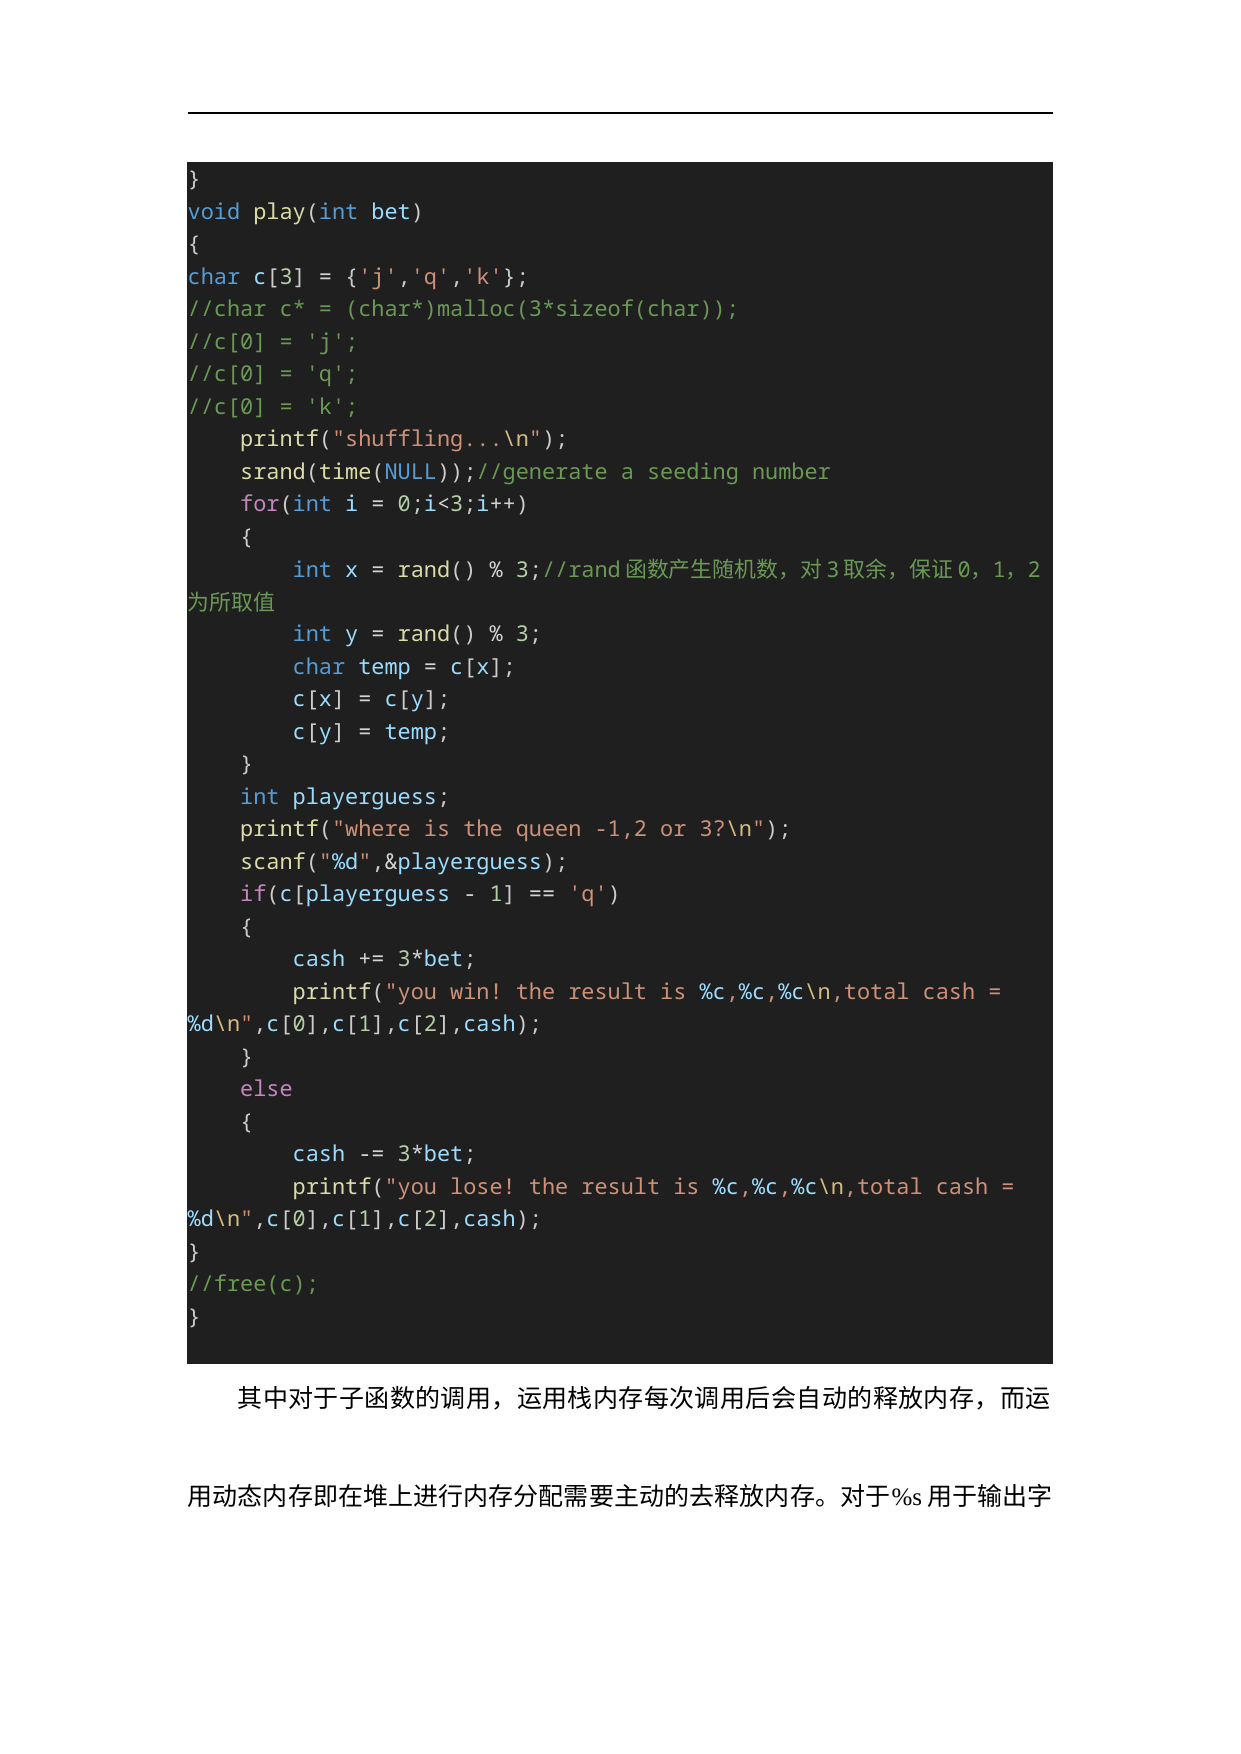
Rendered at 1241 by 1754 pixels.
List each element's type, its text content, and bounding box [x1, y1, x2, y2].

text } [187, 1039, 1053, 1072]
text int x = rand() % 3;//rand函数产生随机数，对3取余，保证0，1，2为所取值 [187, 552, 1053, 617]
text } [187, 162, 1053, 194]
text //char c* = (char*)malloc(3*sizeof(char)); [187, 292, 1053, 324]
text { [187, 519, 1053, 552]
text c[y] = temp; [187, 714, 1053, 747]
text { [187, 1104, 1053, 1137]
text //c[0] = 'k'; [187, 389, 1053, 422]
text scanf("%d",&playerguess); [187, 844, 1053, 877]
text for(int i = 0;i<3;i++) [187, 487, 1053, 519]
text printf("where is the queen -1,2 or 3?\n"); [187, 812, 1053, 844]
text cash += 3*bet; [187, 942, 1053, 974]
text int playerguess; [187, 779, 1053, 812]
text //c[0] = 'j'; [187, 324, 1053, 357]
text printf("shuffling...\n"); [187, 422, 1053, 454]
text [187, 1364, 1053, 1527]
text { [187, 227, 1053, 259]
text srand(time(NULL));//generate a seeding number [187, 454, 1053, 487]
text //c[0] = 'q'; [187, 357, 1053, 389]
text { [187, 909, 1053, 942]
text } [187, 1234, 1053, 1267]
text else [187, 1072, 1053, 1104]
text if(c[playerguess - 1] == 'q') [187, 877, 1053, 909]
text void play(int bet) [187, 194, 1053, 227]
text cash -= 3*bet; [187, 1137, 1053, 1169]
text printf("you win! the result is %c,%c,%c\n,total cash = %d\n",c[0],c[1],c[2],cash); [187, 974, 1053, 1039]
text } [187, 1299, 1053, 1332]
text char c[3] = {'j','q','k'}; [187, 259, 1053, 292]
text } [187, 747, 1053, 779]
text int y = rand() % 3; [187, 617, 1053, 649]
text printf("you lose! the result is %c,%c,%c\n,total cash = %d\n",c[0],c[1],c[2],cash); [187, 1169, 1053, 1234]
text //free(c); [187, 1267, 1053, 1299]
text c[x] = c[y]; [187, 682, 1053, 714]
text char temp = c[x]; [187, 649, 1053, 682]
